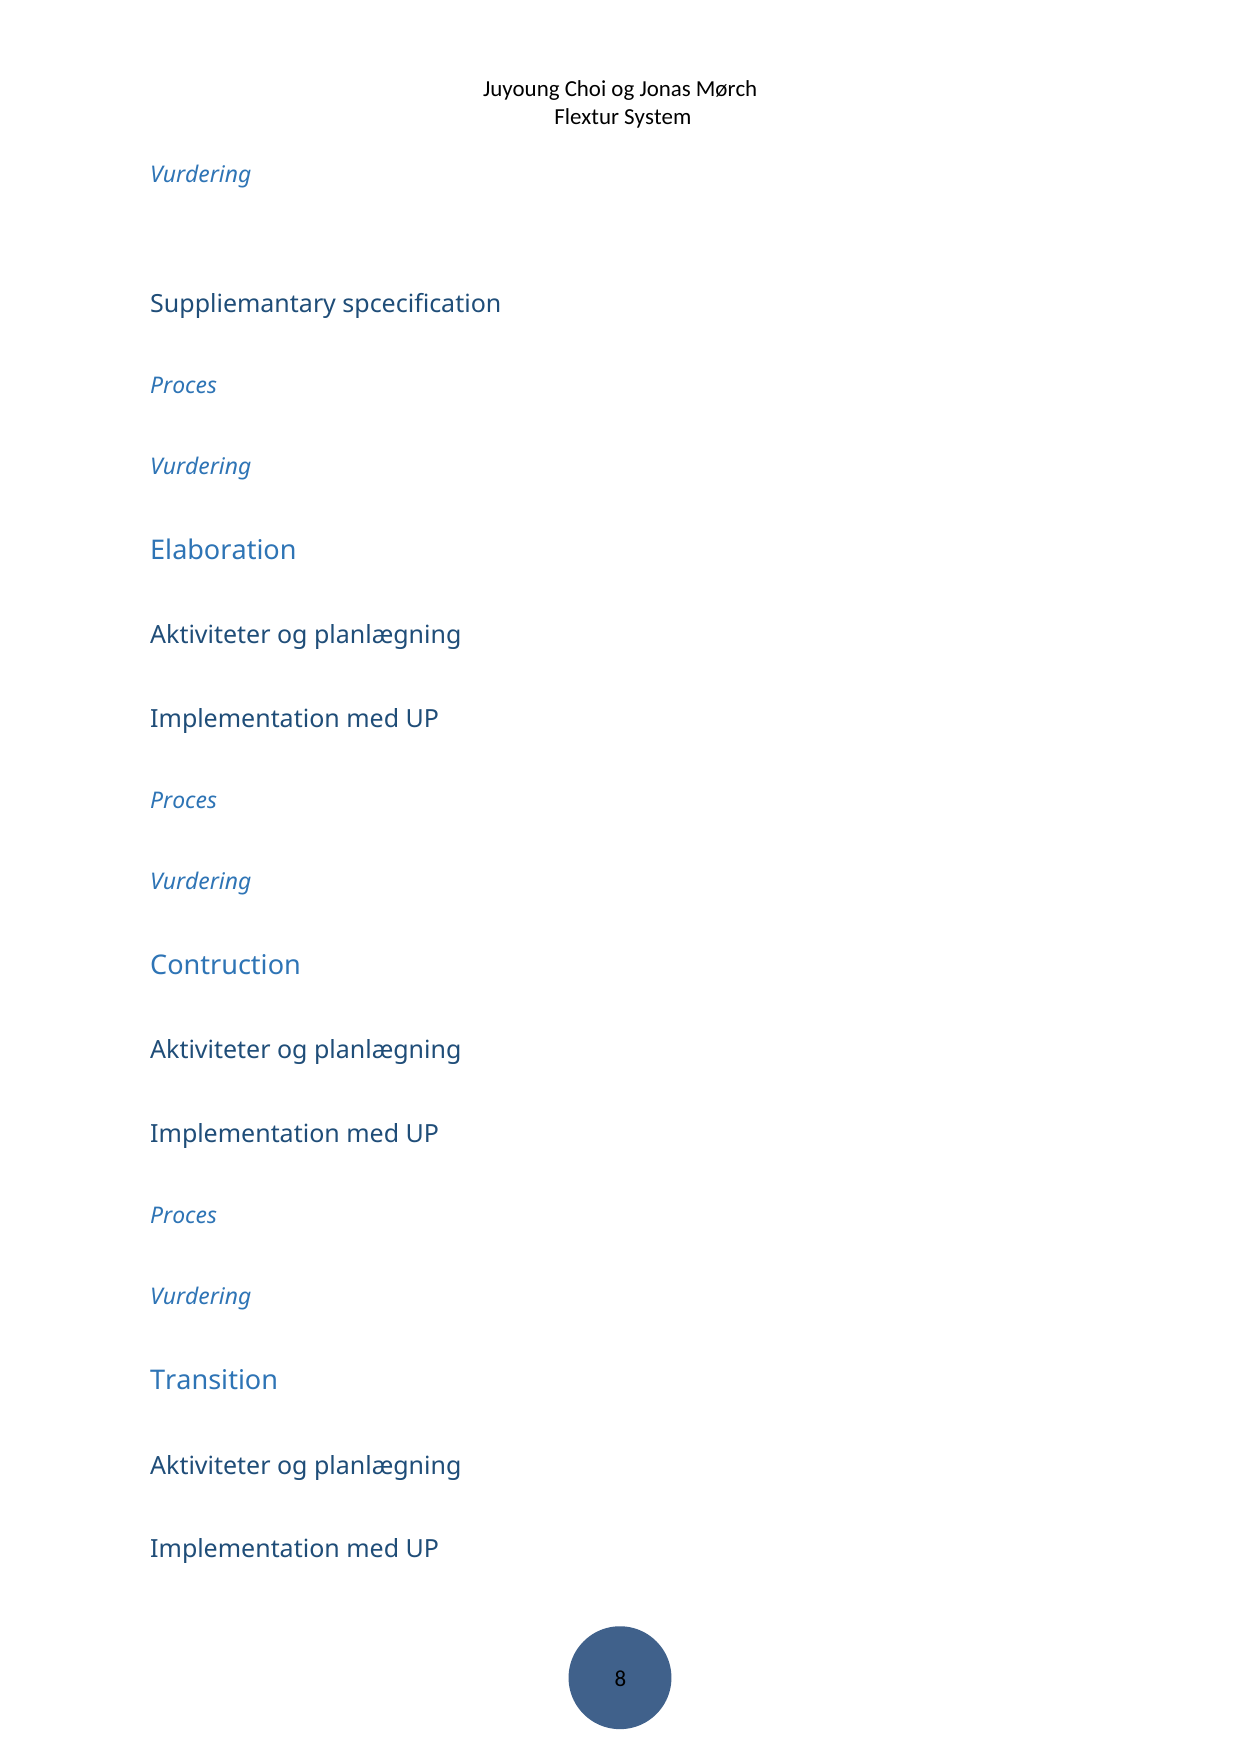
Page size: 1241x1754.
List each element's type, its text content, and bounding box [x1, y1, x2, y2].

subtitle Transition [150, 1361, 1090, 1397]
subtitle Proces [150, 1199, 1090, 1231]
subtitle Aktiviteter og planlægning [150, 1447, 1090, 1481]
subtitle Elaboration [150, 530, 1090, 567]
subtitle Proces [150, 369, 1090, 400]
subtitle Implementation med UP [150, 1116, 1090, 1150]
subtitle Suppliemantary spcecification [150, 285, 1090, 319]
subtitle Aktiviteter og planlægning [150, 617, 1090, 651]
subtitle Contruction [150, 945, 1090, 982]
subtitle Proces [150, 784, 1090, 815]
subtitle Aktiviteter og planlægning [150, 1032, 1090, 1066]
subtitle Implementation med UP [150, 701, 1090, 734]
subtitle Vurdering [150, 1280, 1090, 1311]
subtitle Vurdering [150, 449, 1090, 481]
subtitle Vurdering [150, 158, 1090, 189]
subtitle Implementation med UP [150, 1531, 1090, 1565]
subtitle Vurdering [150, 865, 1090, 896]
